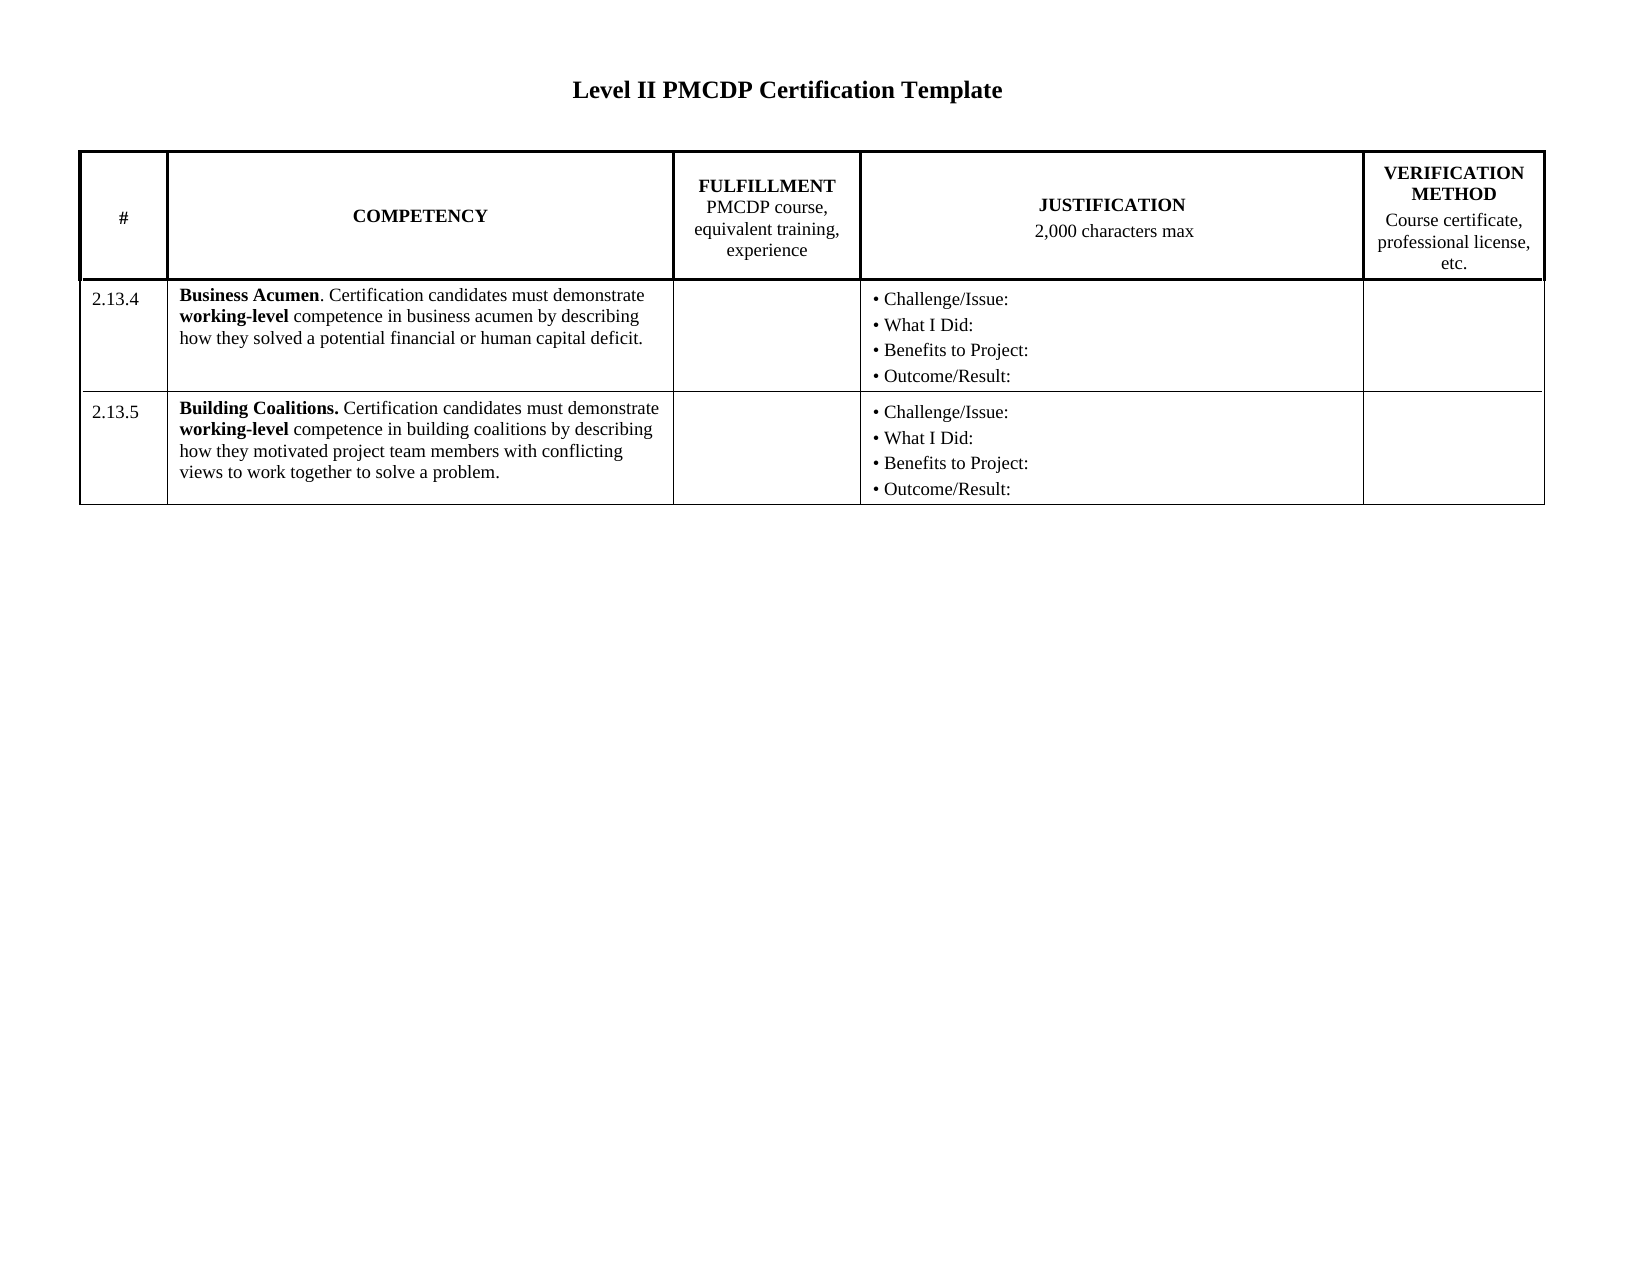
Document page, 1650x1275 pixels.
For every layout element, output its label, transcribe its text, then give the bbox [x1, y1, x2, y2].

table_header # [82, 153, 166, 278]
table_cell • Challenge/Issue: • What I Did: • Benefits to Project: • Outcome/Result: [861, 392, 1363, 504]
table_header COMPETENCY [169, 153, 672, 278]
table_cell 2.13.4 [81, 279, 167, 391]
table_header FULFILLMENT PMCDP course, equivalent training, experience [675, 153, 859, 278]
table_cell 2.13.5 [81, 391, 167, 504]
table_cell [674, 281, 860, 391]
table_header JUSTIFICATION 2,000 characters max [862, 153, 1362, 278]
table_cell • Challenge/Issue: • What I Did: • Benefits to Project: • Outcome/Result: [861, 281, 1363, 391]
table_cell [674, 392, 860, 504]
table_cell Business Acumen. Certification candidates must demonstrate working-level competence in business acumen by describing how they solved a potential financial or human capital deficit. [168, 281, 673, 391]
table_cell [1364, 391, 1544, 504]
table_header VERIFICATION METHOD Course certificate, professional license, etc. [1365, 153, 1543, 278]
table_cell Building Coalitions. Certification candidates must demonstrate working-level competence in building coalitions by describing how they motivated project team members with conflicting views to work together to solve a problem. [168, 392, 673, 504]
table_cell [1364, 278, 1544, 391]
